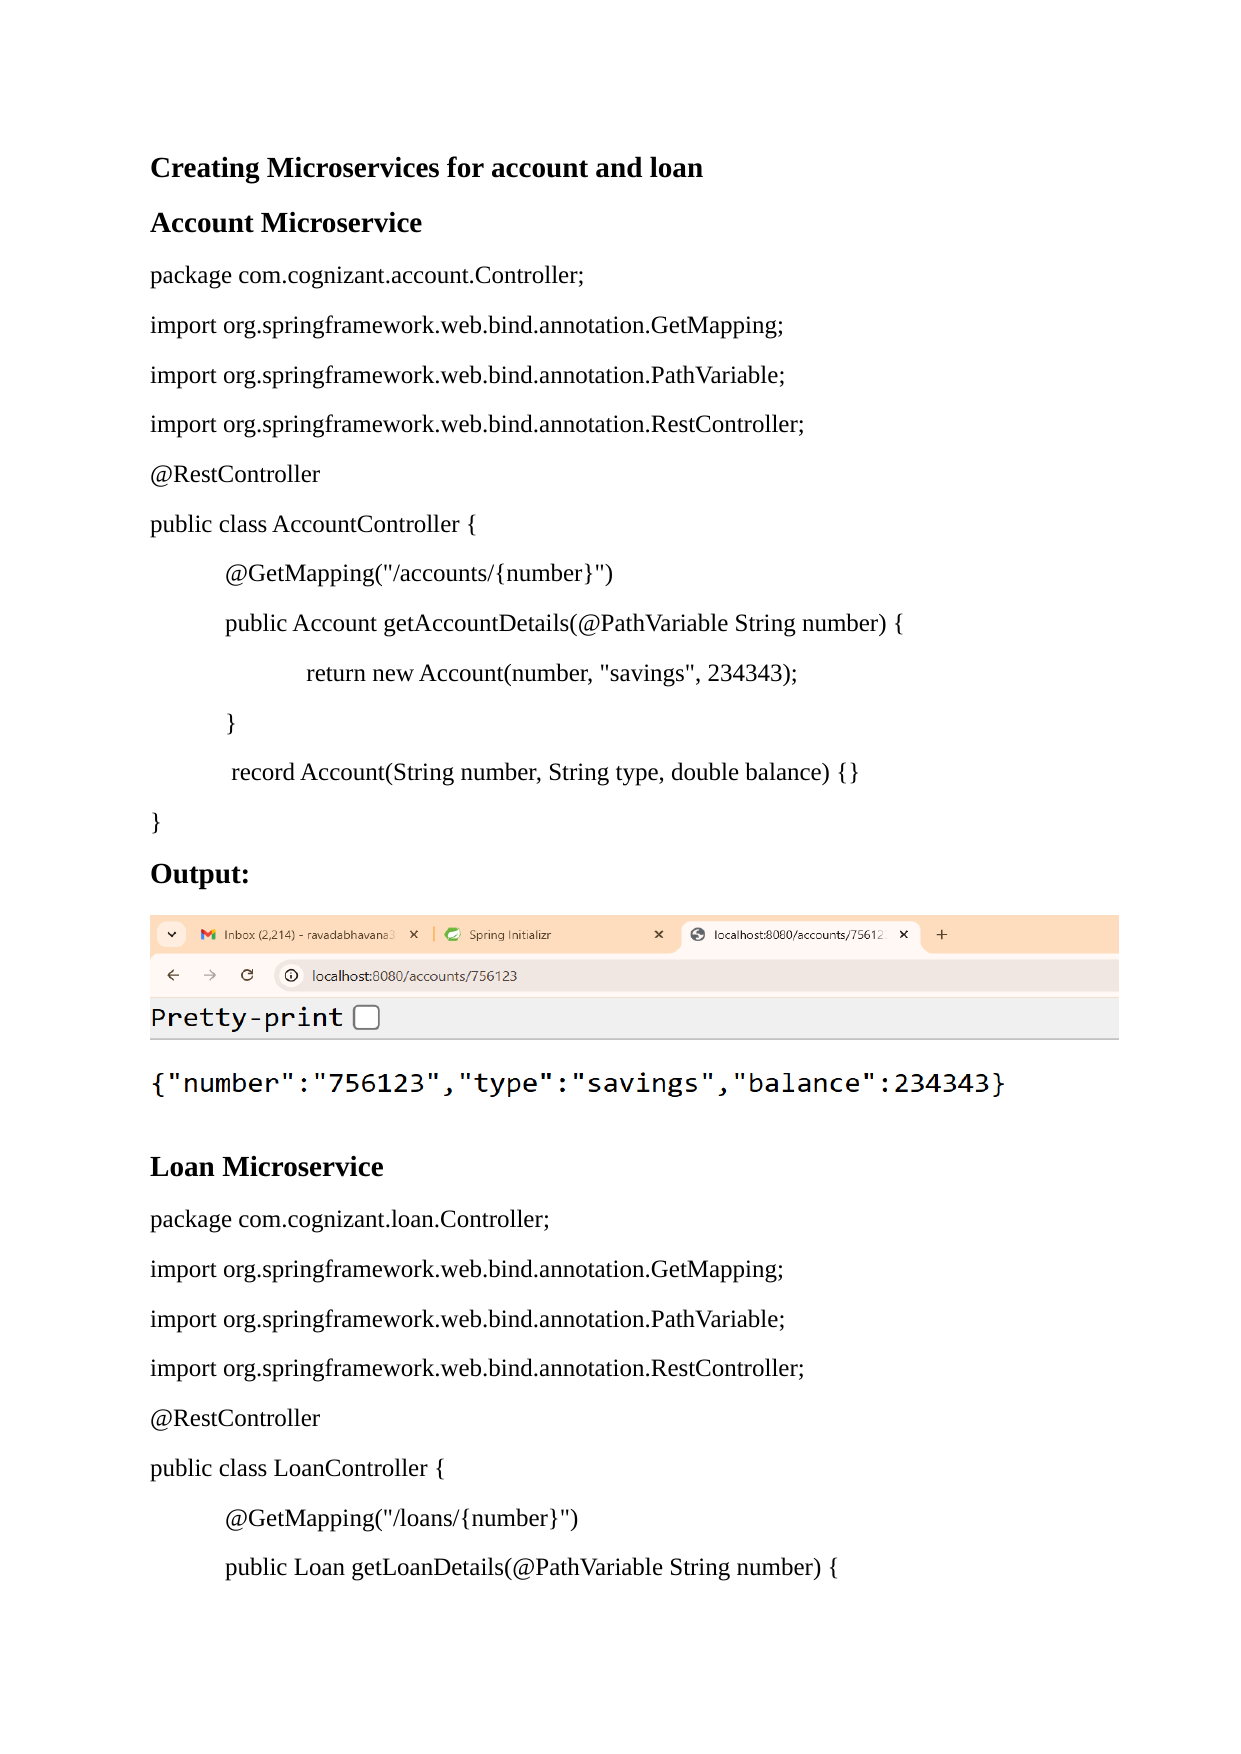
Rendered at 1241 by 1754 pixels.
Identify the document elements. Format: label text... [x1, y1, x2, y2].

text public Account getAccountDetails(@PathVariable String number) { [150, 608, 1090, 637]
text @GetMapping("/loans/{number}") [150, 1503, 1090, 1531]
text Creating Microservices for account and loan [150, 150, 1090, 183]
text import org.springframework.web.bind.annotation.PathVariable; [150, 360, 1090, 388]
text record Account(String number, String type, double balance) {} [150, 757, 1090, 786]
text import org.springframework.web.bind.annotation.RestController; [150, 409, 1090, 438]
text public class LoanController { [150, 1453, 1090, 1482]
text package com.cognizant.account.Controller; [150, 260, 1090, 289]
text } [150, 807, 1090, 836]
text } [150, 708, 1090, 736]
text Account Microservice [150, 205, 1090, 239]
text import org.springframework.web.bind.annotation.GetMapping; [150, 310, 1090, 339]
text @GetMapping("/accounts/{number}") [150, 558, 1090, 587]
text public Loan getLoanDetails(@PathVariable String number) { [150, 1552, 1090, 1581]
text import org.springframework.web.bind.annotation.GetMapping; [150, 1254, 1090, 1283]
text @RestController [150, 459, 1090, 488]
picture [150, 915, 1119, 1129]
text package com.cognizant.loan.Controller; [150, 1204, 1090, 1233]
text Output: [150, 857, 1090, 890]
text import org.springframework.web.bind.annotation.RestController; [150, 1353, 1090, 1382]
text Loan Microservice [150, 1149, 1090, 1183]
text @RestController [150, 1403, 1090, 1432]
text return new Account(number, "savings", 234343); [150, 658, 1090, 687]
text import org.springframework.web.bind.annotation.PathVariable; [150, 1304, 1090, 1333]
text public class AccountController { [150, 509, 1090, 538]
